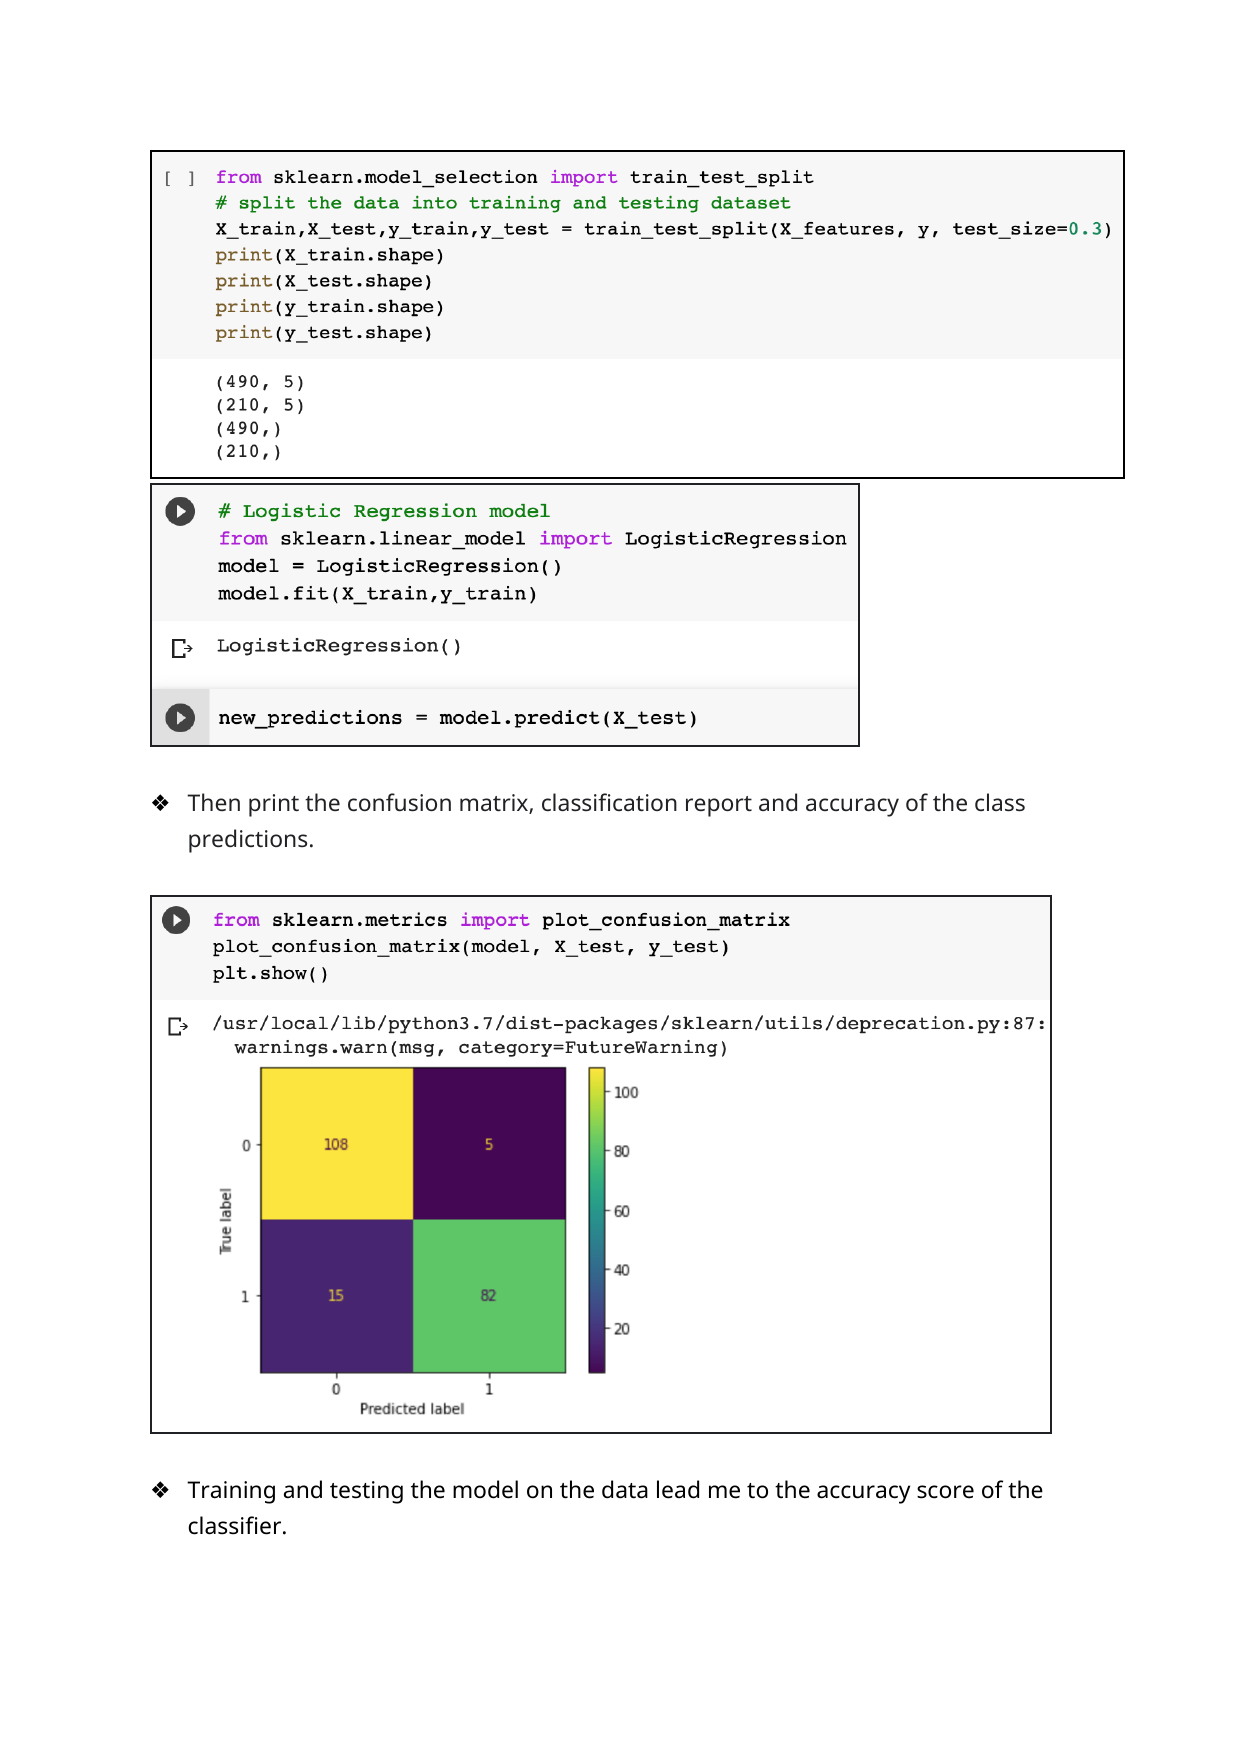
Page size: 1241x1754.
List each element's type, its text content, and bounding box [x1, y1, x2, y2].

picture [152, 897, 1050, 1432]
list Then print the confusion matrix, classification report and accuracy of the class predictions. [150, 787, 1090, 854]
picture [152, 152, 1123, 477]
picture [152, 485, 858, 745]
list Training and testing the model on the data lead me to the accuracy score of the classifier. [150, 1474, 1090, 1541]
